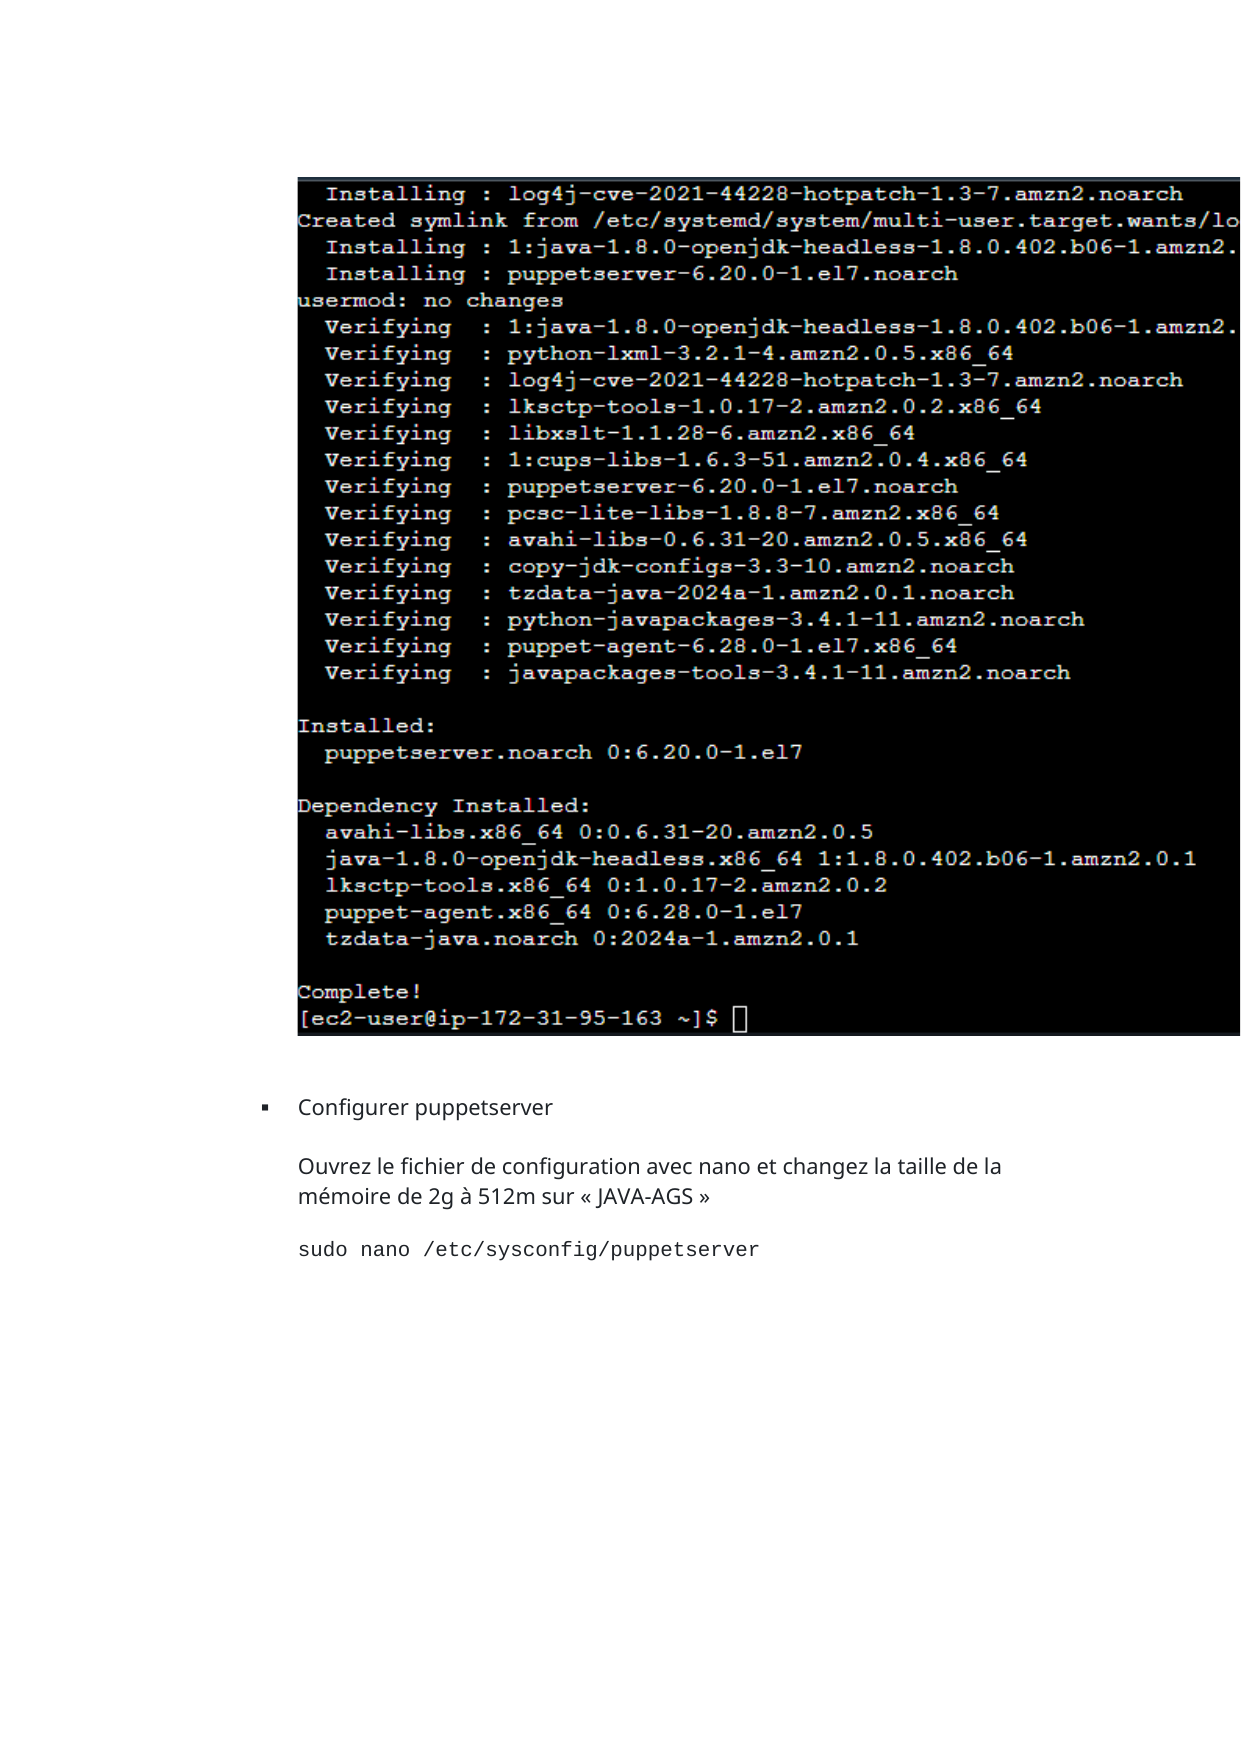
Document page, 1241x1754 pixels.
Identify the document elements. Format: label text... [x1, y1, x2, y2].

list Configurer puppetserver [260, 1092, 1093, 1122]
picture [297, 177, 1241, 1036]
text Ouvrez le fichier de configuration avec nano et changez la taille de la mémoire de 2g à 512m sur « JAVA-AGS » [298, 1151, 1093, 1239]
text sudo nano /etc/sysconfig/puppetserver [298, 1239, 1093, 1263]
